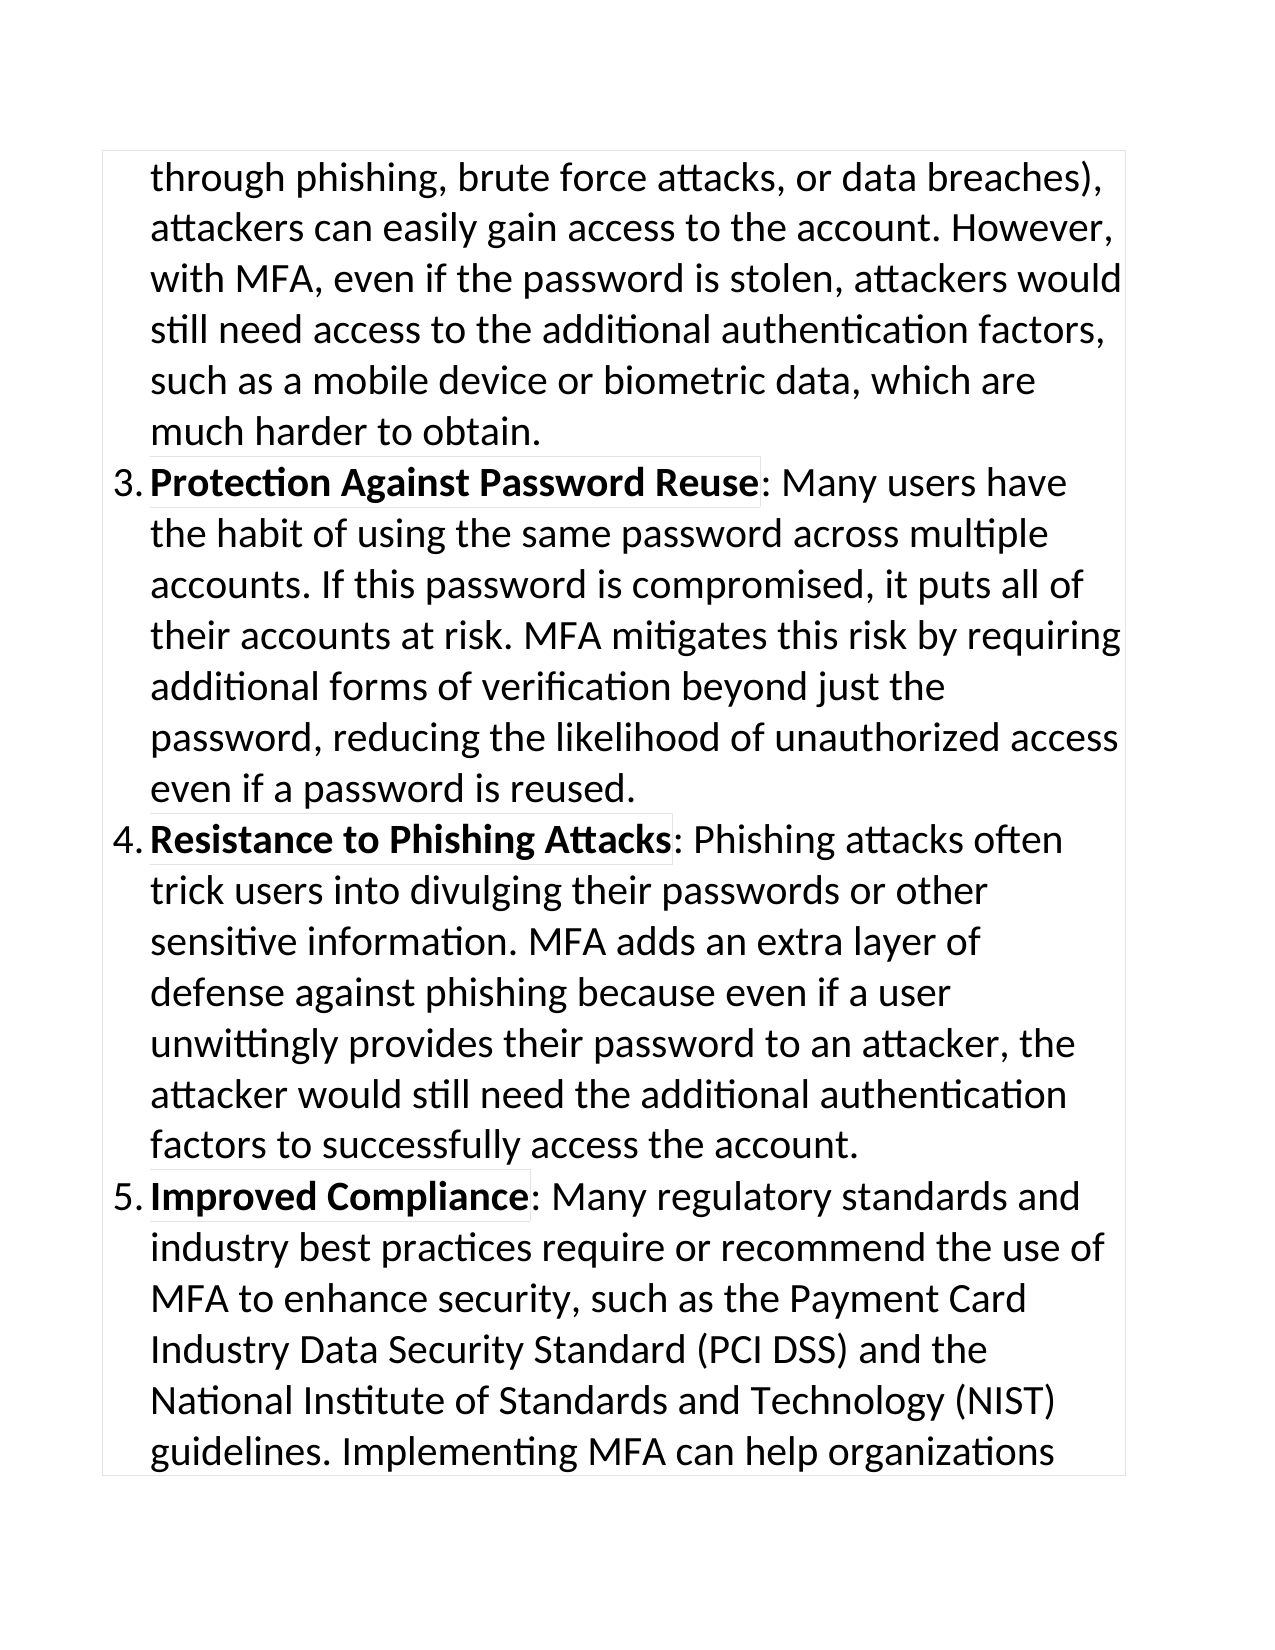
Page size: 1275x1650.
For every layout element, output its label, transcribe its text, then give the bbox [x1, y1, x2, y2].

list Protection Against Password Reuse: Many users have the habit of using the same password across multiple accounts. If this password is compromised, it puts all of their accounts at risk. MFA mitigates this risk by requiring additional forms of verification beyond just the password, reducing the likelihood of unauthorized access even if a password is reused. [103, 455, 1125, 812]
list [103, 1169, 1125, 1475]
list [103, 151, 1125, 455]
list Resistance to Phishing Attacks: Phishing attacks often trick users into divulging their passwords or other sensitive information. MFA adds an extra layer of defense against phishing because even if a user unwittingly provides their password to an attacker, the attacker would still need the additional authentication factors to successfully access the account. [103, 812, 1125, 1169]
